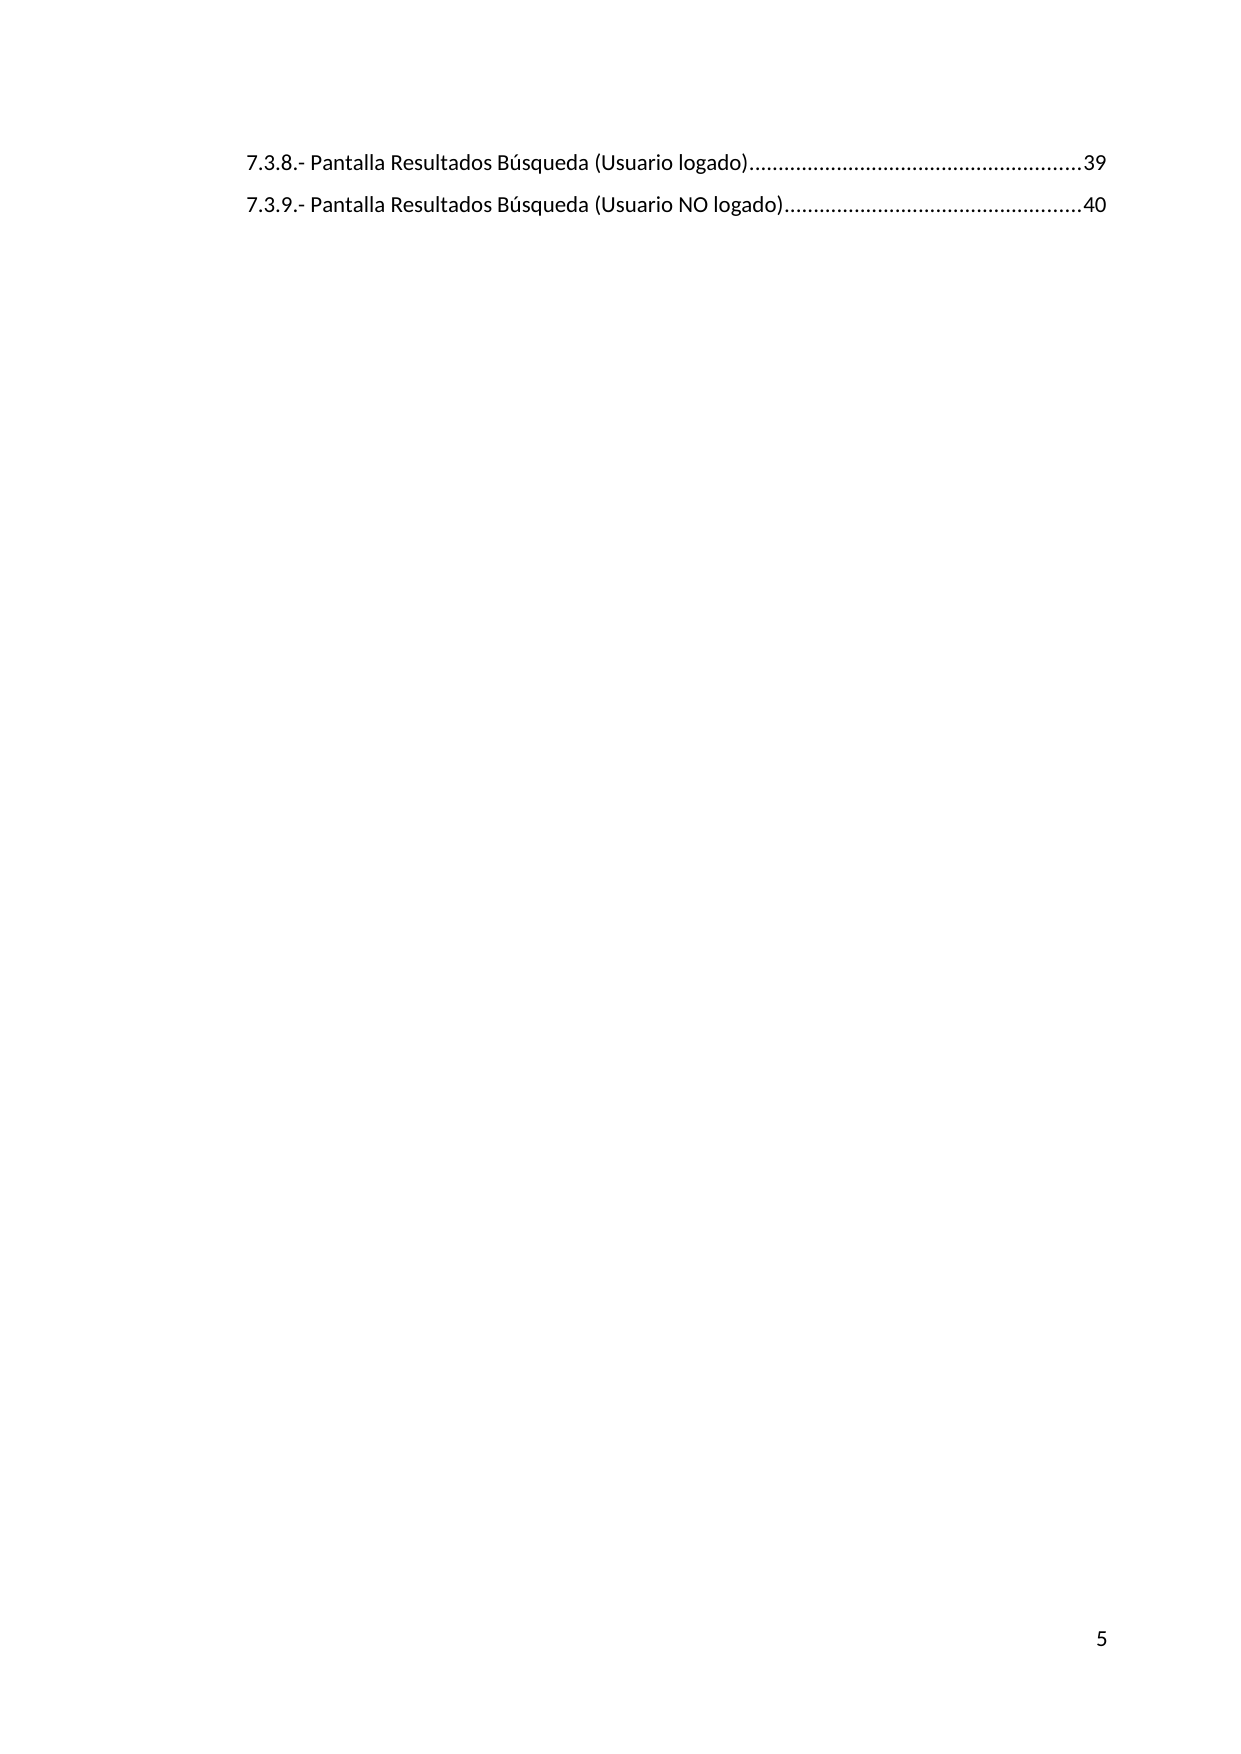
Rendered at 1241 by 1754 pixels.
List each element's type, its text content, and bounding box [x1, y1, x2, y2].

text 7.3.8.- Pantalla Resultados Búsqueda (Usuario logado) 39 [246, 148, 1107, 176]
text 7.3.9.- Pantalla Resultados Búsqueda (Usuario NO logado) 40 [246, 190, 1107, 218]
